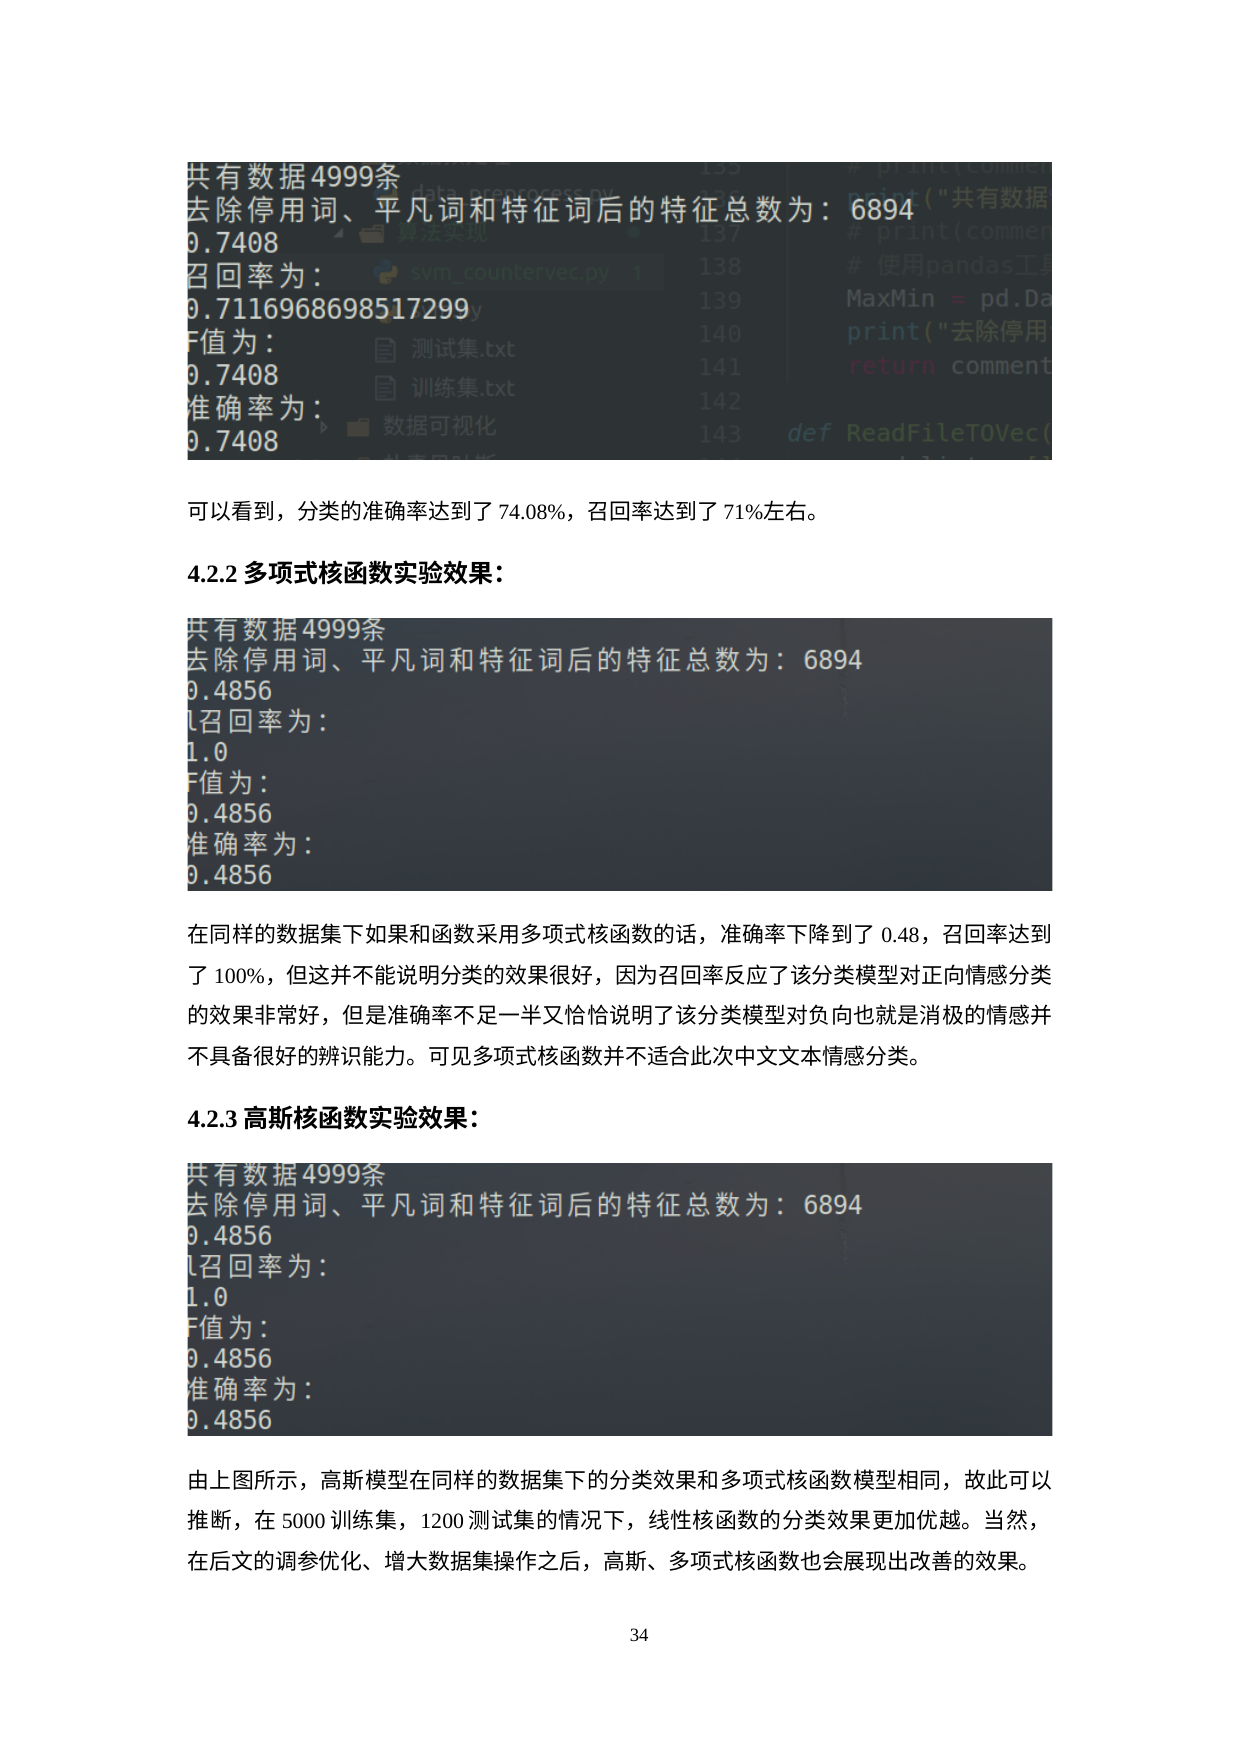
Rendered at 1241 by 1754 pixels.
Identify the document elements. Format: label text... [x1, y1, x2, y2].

list 可以看到，分类的准确率达到了74.08%，召回率达到了71%左右。 [187, 493, 1053, 526]
subtitle 4.2.2 多项式核函数实验效果： [187, 539, 1053, 604]
picture [187, 1163, 1053, 1436]
picture [187, 618, 1053, 891]
list 在同样的数据集下如果和函数采用多项式核函数的话，准确率下降到了0.48，召回率达到了100%，但这并不能说明分类的效果很好，因为召回率反应了该分类模型对正向情感分类的效果非常好，但是准确率不足一半又恰恰说明了该分类模型对负向也就是消极的情感并不具备很好的辨识能力。可见多项式核函数并不适合此次中文文本情感分类。 [187, 917, 1053, 1071]
picture [187, 162, 1052, 460]
subtitle 4.2.3 高斯核函数实验效果： [187, 1084, 1053, 1149]
list 由上图所示，高斯模型在同样的数据集下的分类效果和多项式核函数模型相同，故此可以推断，在5000训练集，1200测试集的情况下，线性核函数的分类效果更加优越。当然，在后文的调参优化、增大数据集操作之后，高斯、多项式核函数也会展现出改善的效果。 [187, 1462, 1053, 1576]
